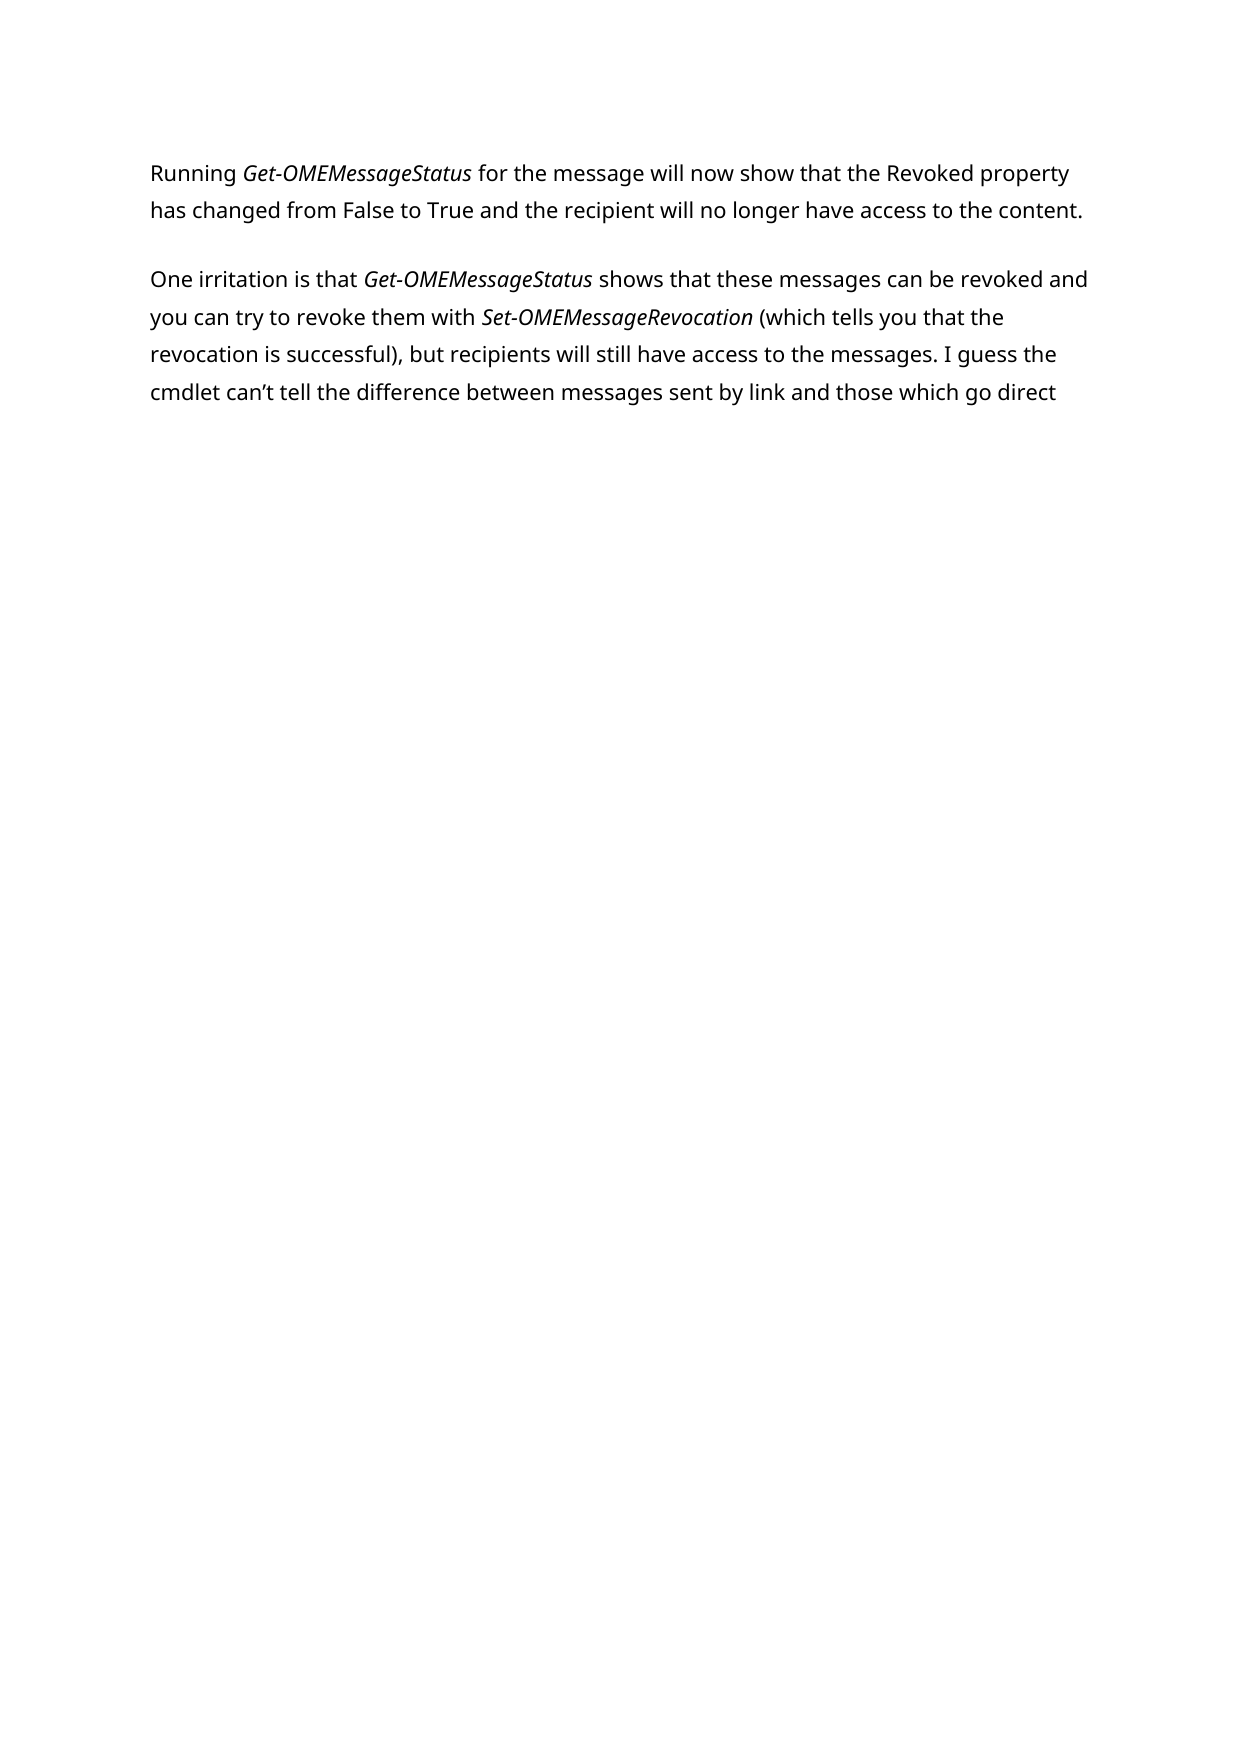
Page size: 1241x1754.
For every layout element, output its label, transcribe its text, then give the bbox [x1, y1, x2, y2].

text One irritation is that Get-OMEMessageStatus shows that these messages can be revoked and you can try to revoke them with Set-OMEMessageRevocation (which tells you that the revocation is successful), but recipients will still have access to the messages. I guess the cmdlet can’t tell the difference between messages sent by link and those which go direct [150, 256, 1090, 406]
text Running Get-OMEMessageStatus for the message will now show that the Revoked property has changed from False to True and the recipient will no longer have access to the content. [150, 150, 1090, 225]
